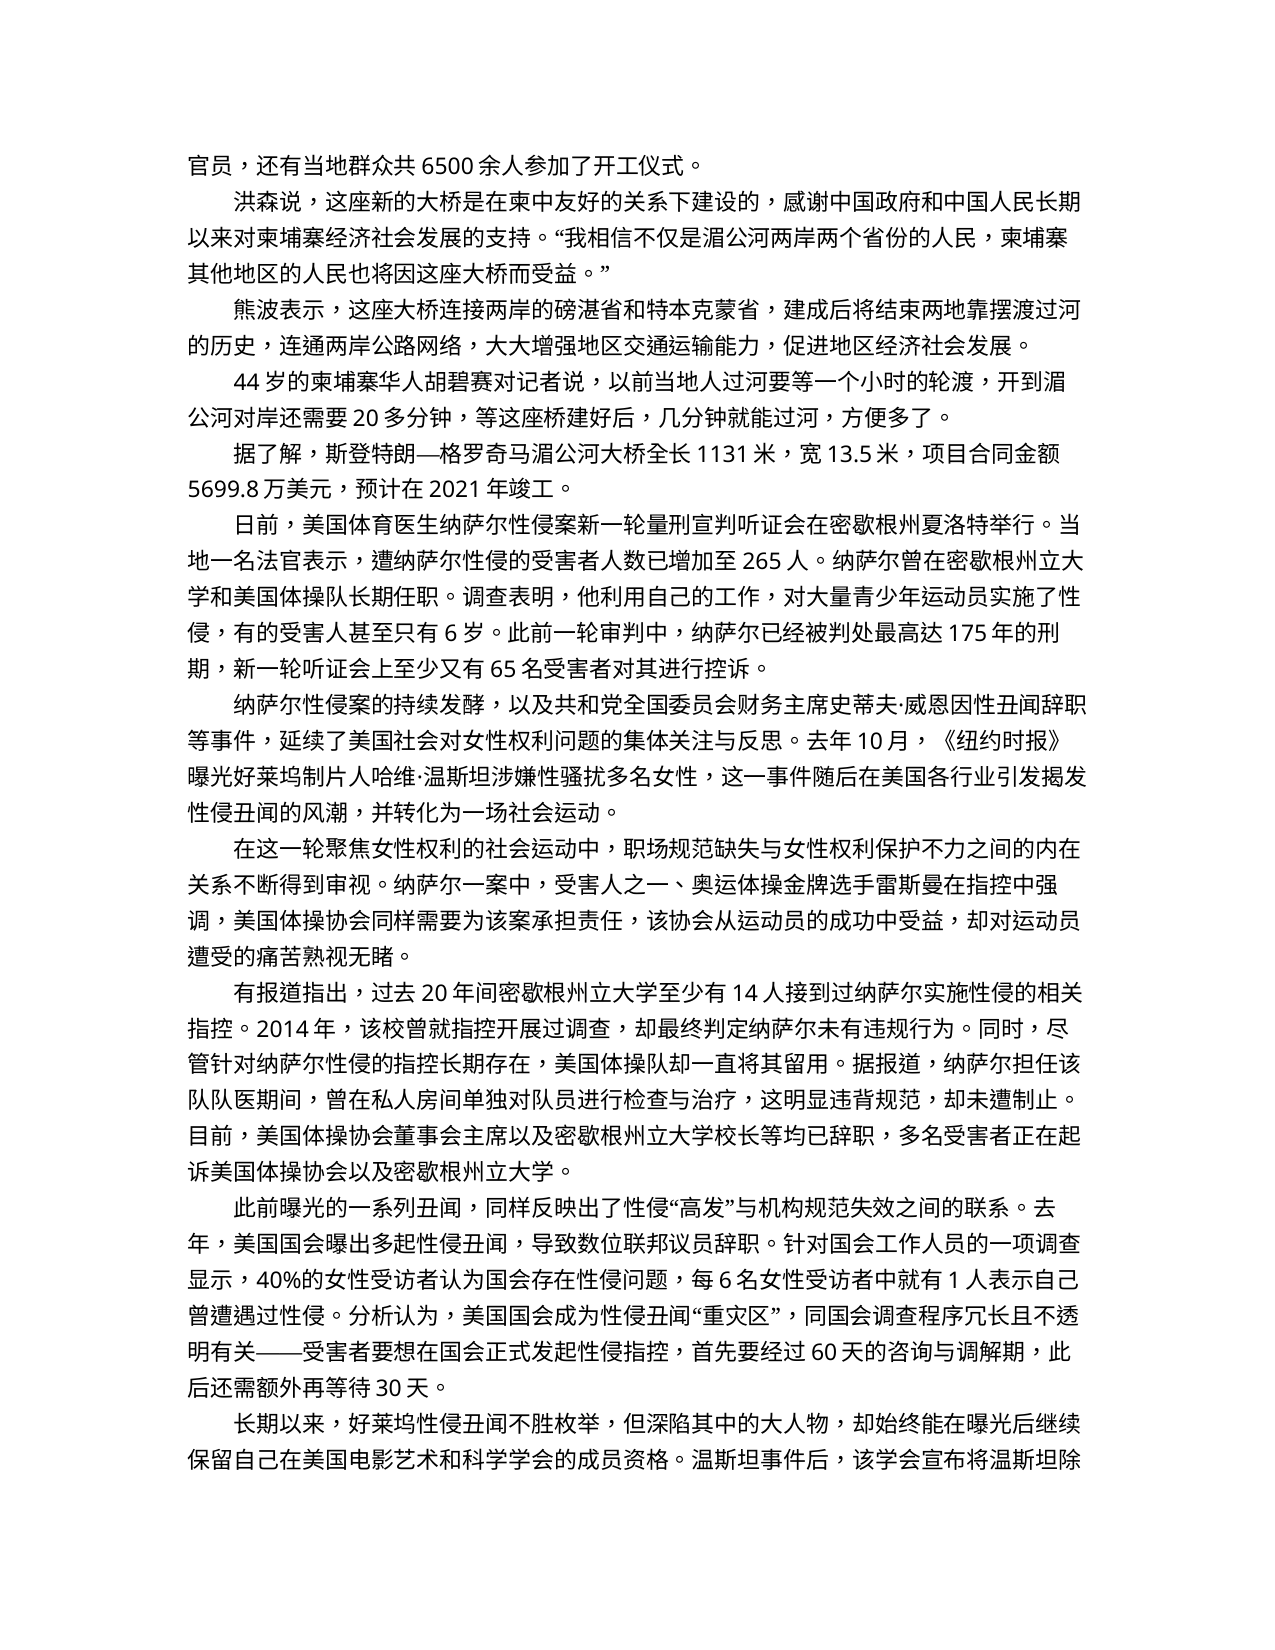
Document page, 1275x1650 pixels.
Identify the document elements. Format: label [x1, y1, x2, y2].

text [187, 150, 1087, 1475]
